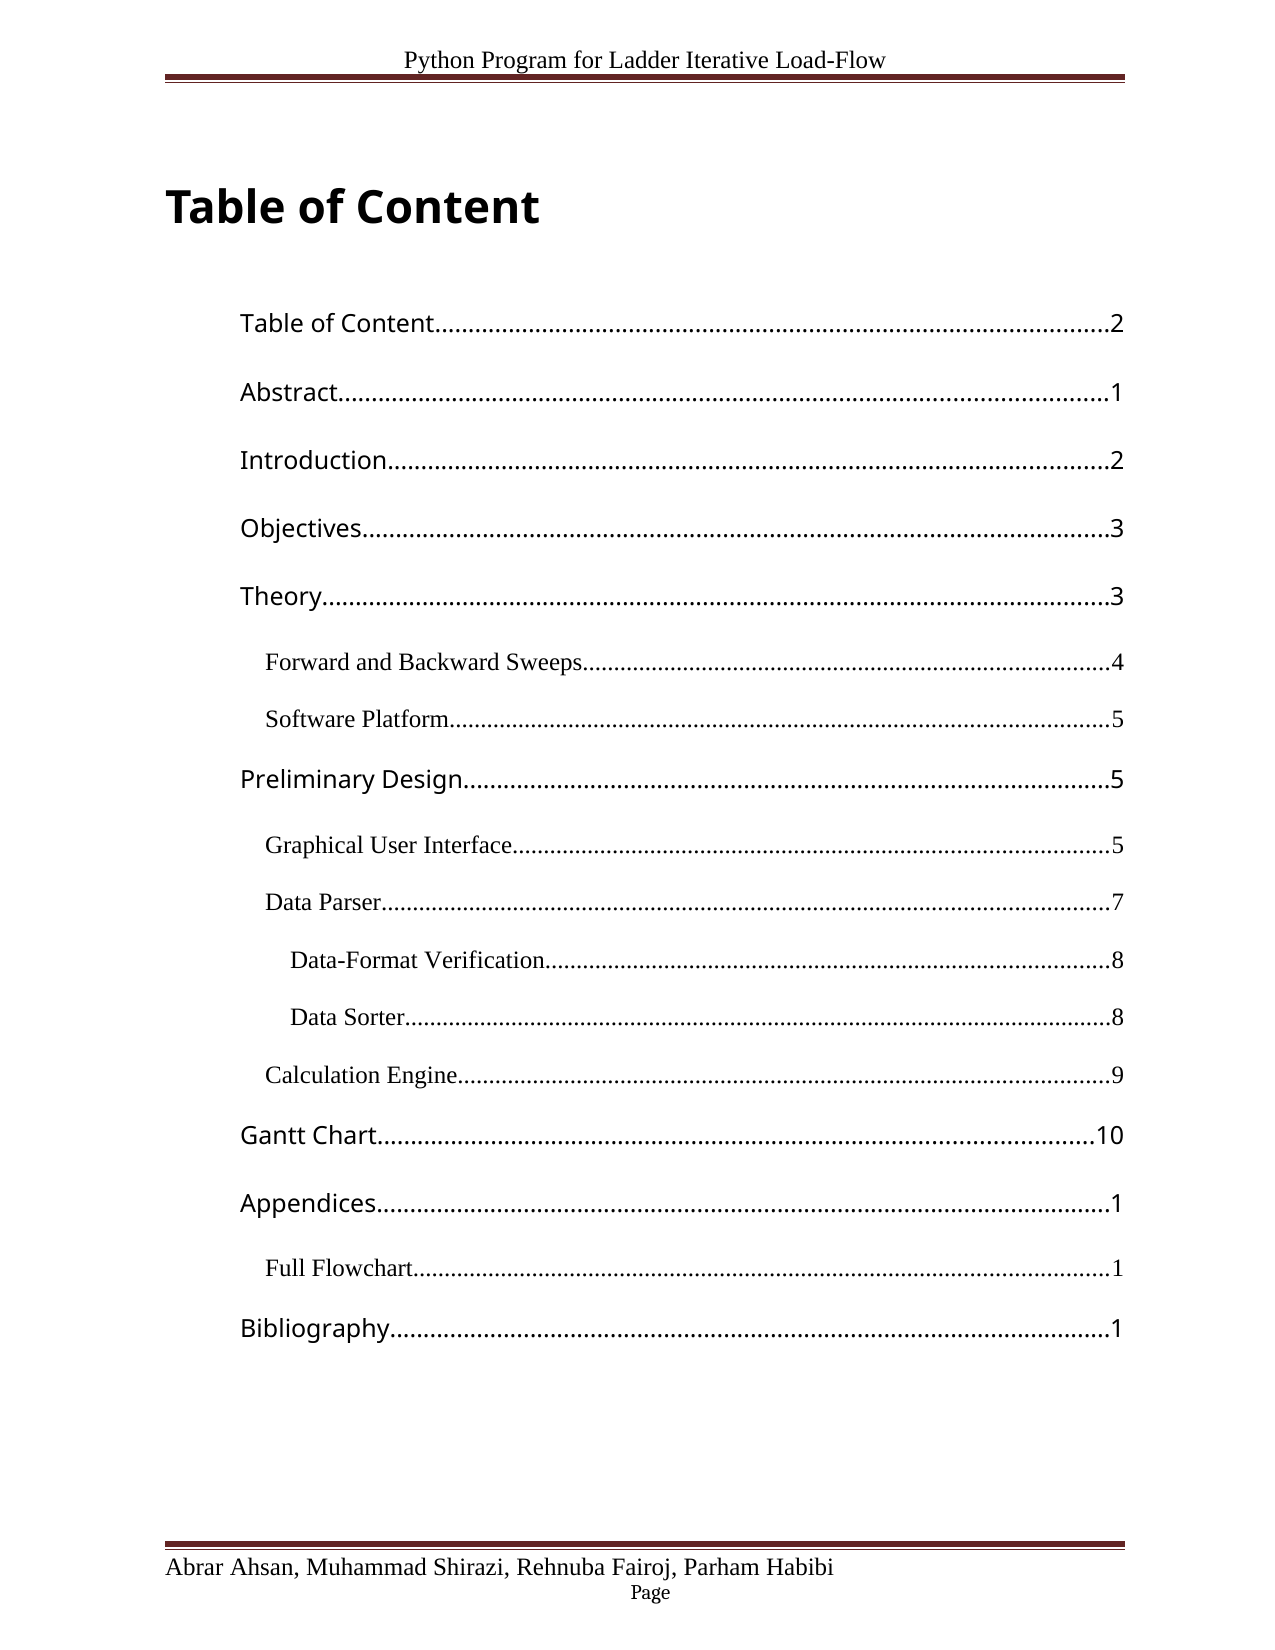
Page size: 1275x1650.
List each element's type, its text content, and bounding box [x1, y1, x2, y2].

text Gantt Chart 10 [165, 1117, 1125, 1151]
text Graphical User Interface 5 [190, 830, 1125, 858]
text Table of Content 2 [165, 306, 1125, 340]
text Calculation Engine 9 [190, 1060, 1125, 1088]
text Forward and Backward Sweeps 4 [190, 647, 1125, 675]
text Introduction 2 [165, 442, 1125, 476]
text Appendices 1 [165, 1185, 1125, 1219]
subtitle Table of Content [165, 175, 1125, 237]
text Full Flowchart 1 [190, 1253, 1125, 1282]
text Objectives 3 [165, 510, 1125, 544]
text Theory 3 [165, 578, 1125, 613]
text Data-Format Verification 8 [215, 945, 1125, 973]
text Bibliography 1 [165, 1311, 1125, 1345]
text Abstract 1 [165, 374, 1125, 408]
text Software Platform 5 [190, 704, 1125, 733]
text Data Sorter 8 [215, 1002, 1125, 1031]
text Preliminary Design 5 [165, 762, 1125, 796]
text Data Parser 7 [190, 887, 1125, 916]
